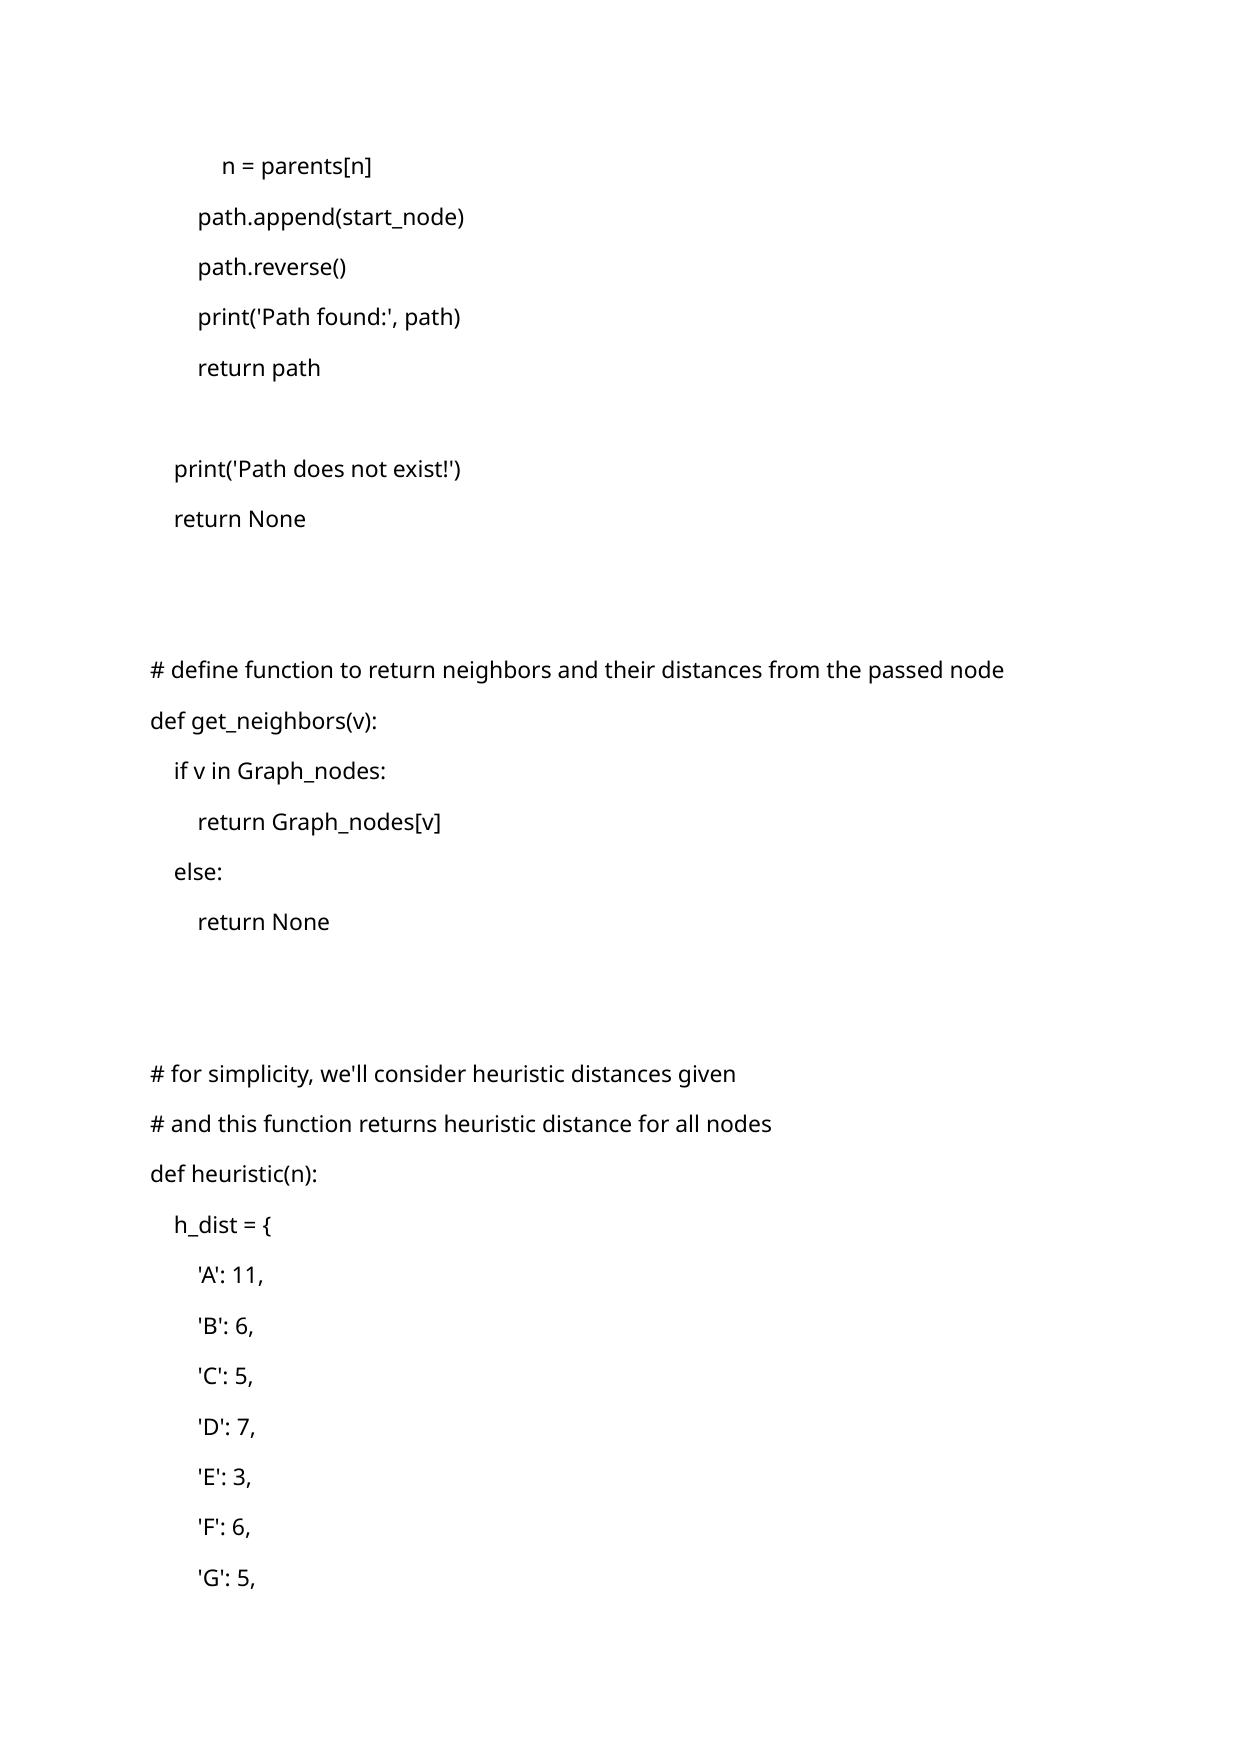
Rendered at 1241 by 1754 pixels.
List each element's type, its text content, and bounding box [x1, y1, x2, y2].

text h_dist = { [150, 1209, 1090, 1240]
text 'F': 6, [150, 1511, 1090, 1542]
text # for simplicity, we'll consider heuristic distances given [150, 1057, 1090, 1089]
text 'G': 5, [150, 1562, 1090, 1593]
text path.reverse() [150, 251, 1090, 282]
text if v in Graph_nodes: [150, 755, 1090, 786]
text n = parents[n] [150, 150, 1090, 181]
text 'E': 3, [150, 1461, 1090, 1492]
text return Graph_nodes[v] [150, 805, 1090, 837]
text else: [150, 856, 1090, 887]
text 'A': 11, [150, 1259, 1090, 1290]
text 'C': 5, [150, 1360, 1090, 1391]
text def heuristic(n): [150, 1158, 1090, 1189]
text # and this function returns heuristic distance for all nodes [150, 1108, 1090, 1139]
text 'B': 6, [150, 1309, 1090, 1341]
text return path [150, 352, 1090, 383]
text def get_neighbors(v): [150, 704, 1090, 736]
text print('Path found:', path) [150, 301, 1090, 332]
text return None [150, 906, 1090, 937]
text return None [150, 503, 1090, 534]
text path.append(start_node) [150, 200, 1090, 232]
text # define function to return neighbors and their distances from the passed node [150, 654, 1090, 685]
text print('Path does not exist!') [150, 452, 1090, 484]
text 'D': 7, [150, 1410, 1090, 1442]
